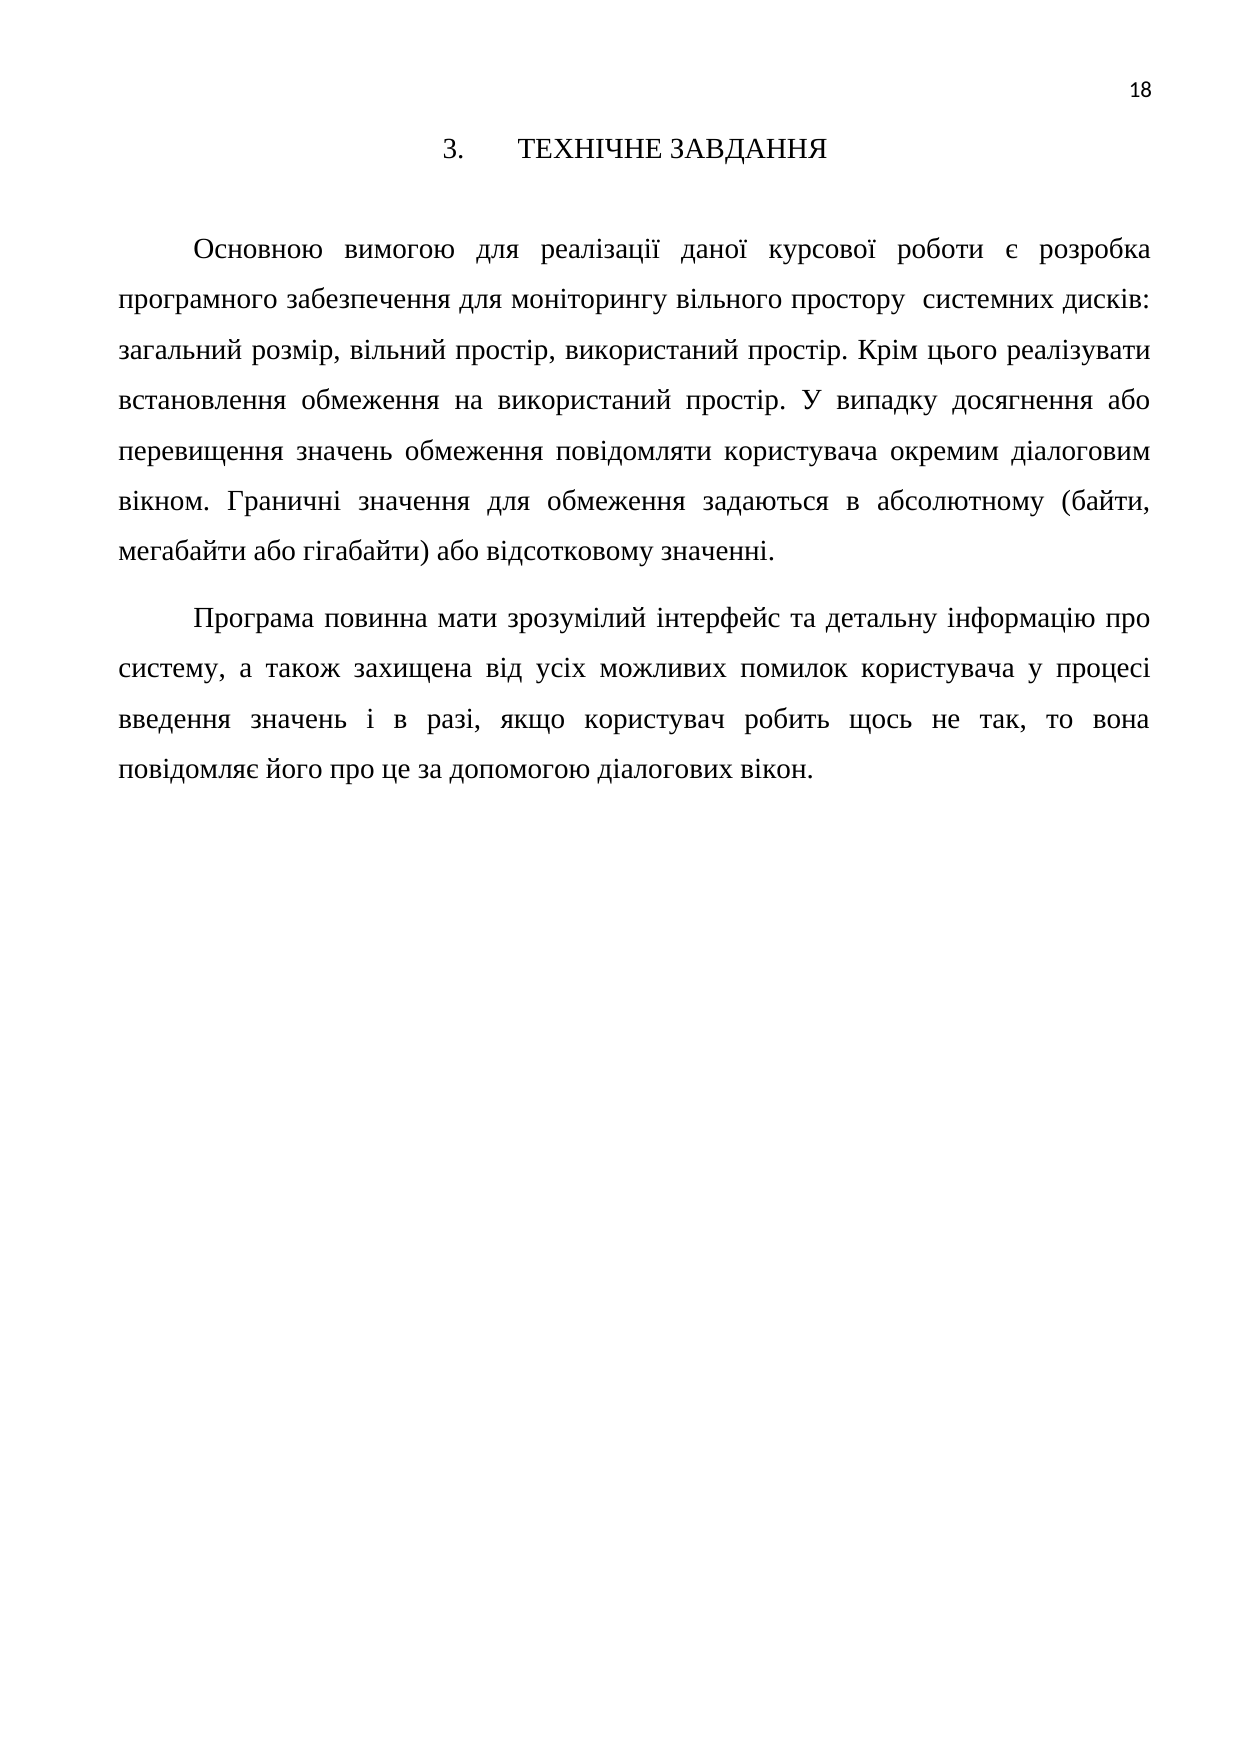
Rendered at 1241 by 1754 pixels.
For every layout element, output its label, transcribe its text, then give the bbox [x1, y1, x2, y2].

subtitle ТЕХНІЧНЕ ЗАВДАННЯ [118, 131, 1152, 164]
text Основною вимогою для реалізації даної курсової роботи є розробка програмного забезпечення для моніторингу вільного простору системних дисків: загальний розмір, вільний простір, використаний простір. Крім цього реалізувати встановлення обмеження на використаний простір. У випадку досягнення або перевищення значень обмеження повідомляти користувача окремим діалоговим вікном. Граничні значення для обмеження задаються в абсолютному (байти, мегабайти або гігабайти) або відсотковому значенні. [118, 231, 1152, 567]
text Програма повинна мати зрозумілий інтерфейс та детальну інформацію про систему, а також захищена від усіх можливих помилок користувача у процесі введення значень і в разі, якщо користувач робить щось не так, то вона повідомляє його про це за допомогою діалогових вікон. [118, 600, 1152, 785]
